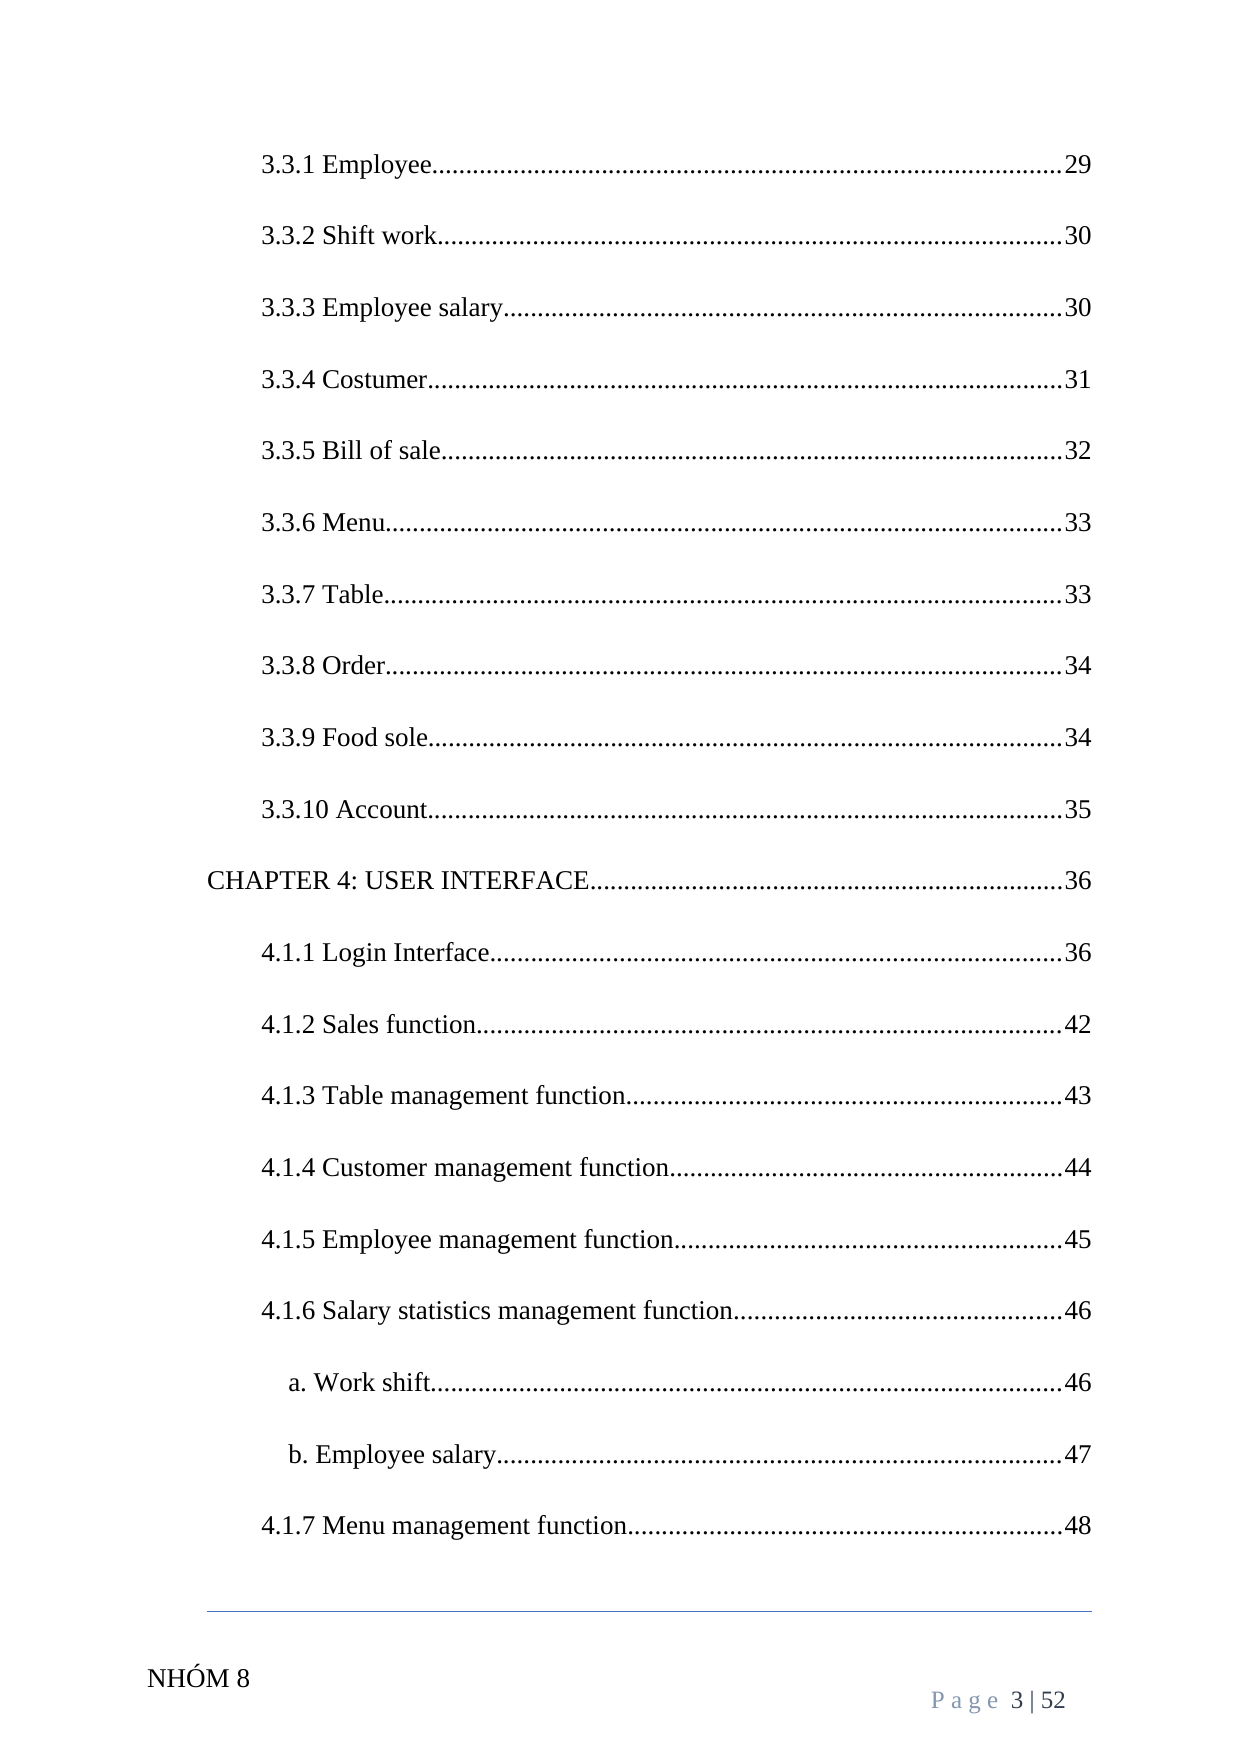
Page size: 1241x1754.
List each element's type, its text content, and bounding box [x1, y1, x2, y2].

text 3.3.3 Employee salary 30 [261, 291, 1092, 322]
text a. Work shift 46 [288, 1366, 1092, 1397]
text 3.3.6 Menu 33 [261, 506, 1092, 537]
text 4.1.5 Employee management function 45 [261, 1223, 1092, 1254]
text 3.3.4 Costumer 31 [261, 363, 1092, 394]
text 3.3.5 Bill of sale 32 [261, 434, 1092, 466]
text 4.1.4 Customer management function 44 [261, 1151, 1092, 1182]
text 3.3.1 Employee 29 [261, 148, 1092, 179]
text 3.3.10 Account 35 [261, 793, 1092, 824]
text b. Employee salary 47 [288, 1438, 1092, 1469]
text CHAPTER 4: USER INTERFACE 36 [207, 864, 1092, 896]
text 3.3.8 Order 34 [261, 649, 1092, 681]
text 4.1.2 Sales function 42 [261, 1008, 1092, 1039]
text 4.1.3 Table management function 43 [261, 1079, 1092, 1111]
text 4.1.6 Salary statistics management function 46 [261, 1294, 1092, 1326]
text 3.3.7 Table 33 [261, 578, 1092, 609]
text 3.3.2 Shift work 30 [261, 219, 1092, 251]
text 3.3.9 Food sole 34 [261, 721, 1092, 752]
text 4.1.1 Login Interface 36 [261, 936, 1092, 967]
text 4.1.7 Menu management function 48 [261, 1509, 1092, 1541]
